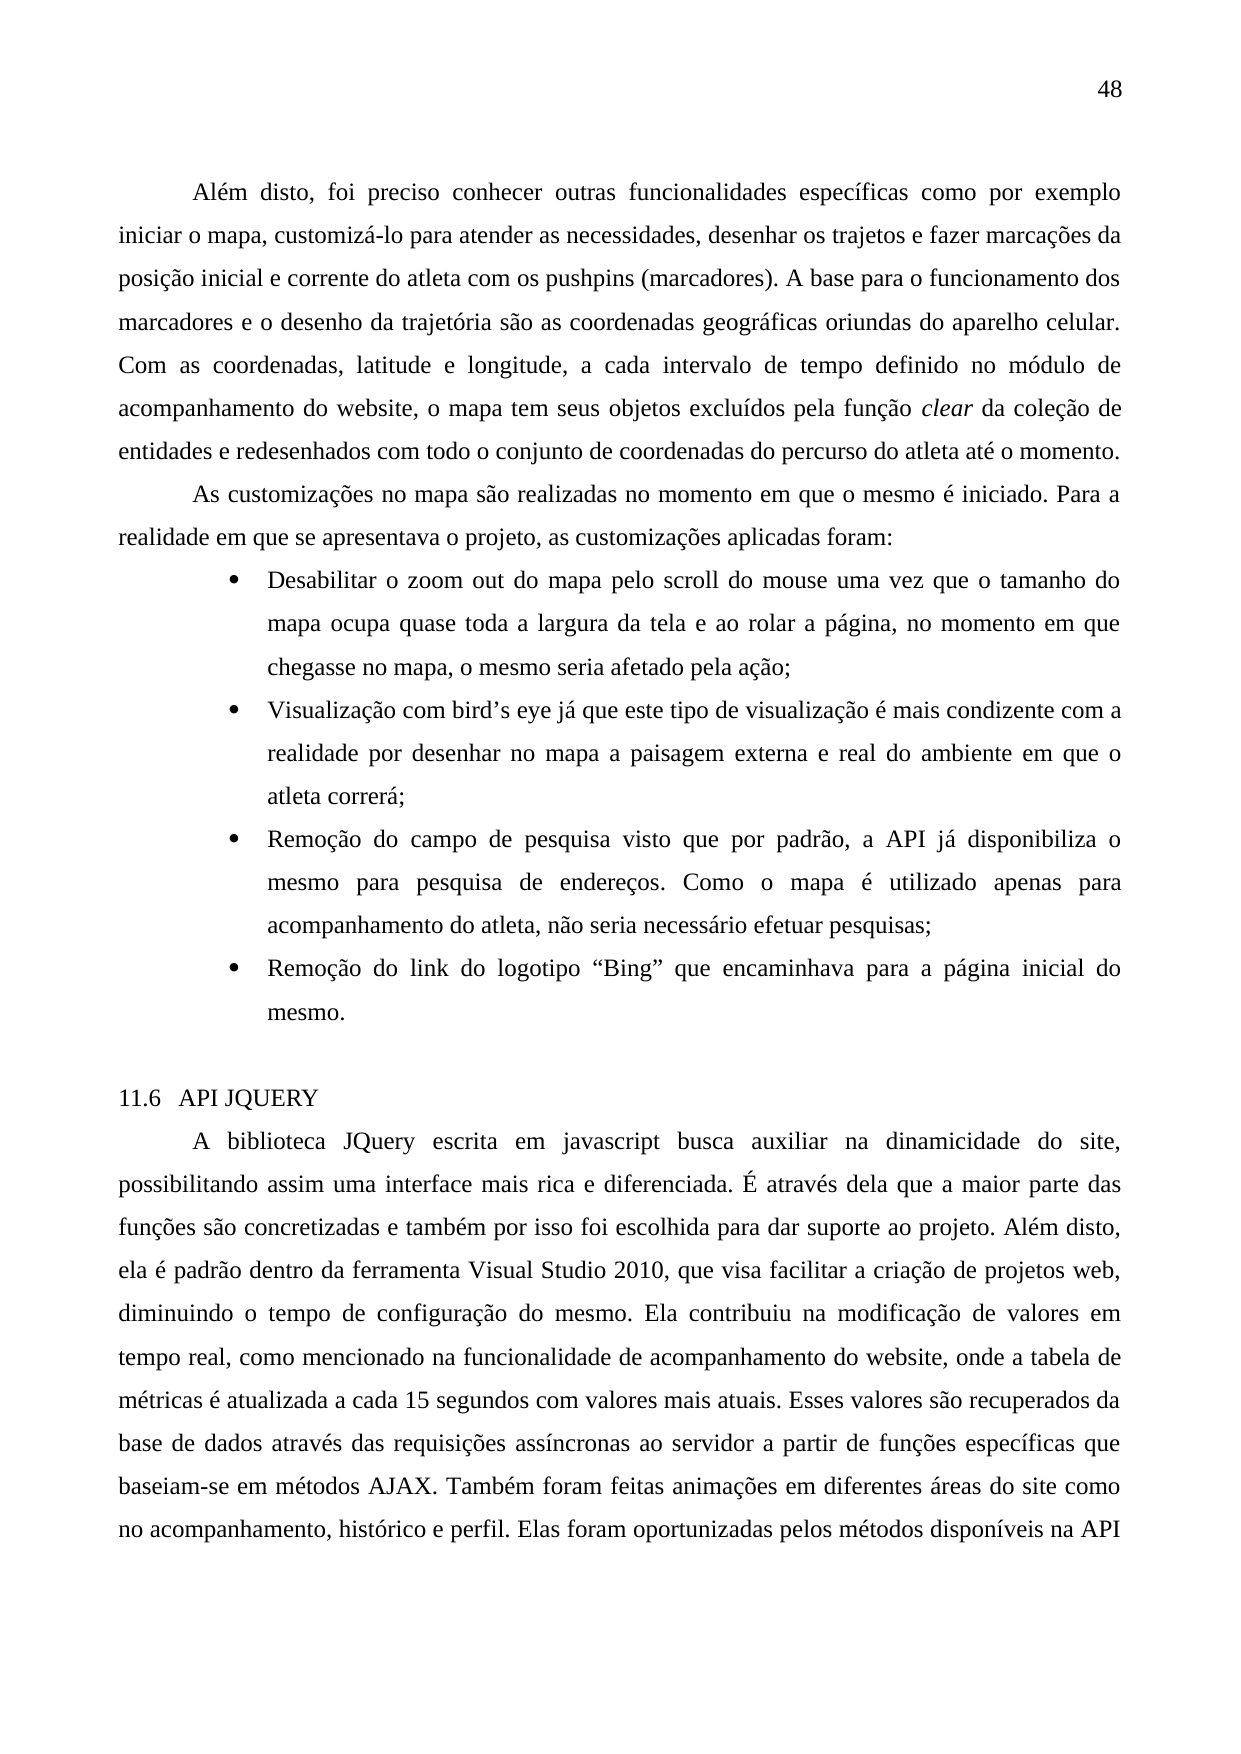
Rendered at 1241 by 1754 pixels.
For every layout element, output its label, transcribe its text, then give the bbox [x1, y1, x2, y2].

subtitle API JQuery [118, 1083, 1122, 1112]
list Remoção do campo de pesquisa visto que por padrão, a API já disponibiliza o mesmo para pesquisa de endereços. Como o mapa é utilizado apenas para acompanhamento do atleta, não seria necessário efetuar pesquisas; [229, 824, 1122, 939]
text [118, 1126, 1122, 1543]
text Além disto, foi preciso conhecer outras funcionalidades específicas como por exemplo iniciar o mapa, customizá-lo para atender as necessidades, desenhar os trajetos e fazer marcações da posição inicial e corrente do atleta com os pushpins (marcadores). A base para o funcionamento dos marcadores e o desenho da trajetória são as coordenadas geográficas oriundas do aparelho celular. Com as coordenadas, latitude e longitude, a cada intervalo de tempo definido no módulo de acompanhamento do website, o mapa tem seus objetos excluídos pela função clear da coleção de entidades e redesenhados com todo o conjunto de coordenadas do percurso do atleta até o momento. [118, 177, 1122, 465]
list Visualização com bird’s eye já que este tipo de visualização é mais condizente com a realidade por desenhar no mapa a paisagem externa e real do ambiente em que o atleta correrá; [229, 695, 1122, 810]
list Desabilitar o zoom out do mapa pelo scroll do mouse uma vez que o tamanho do mapa ocupa quase toda a largura da tela e ao rolar a página, no momento em que chegasse no mapa, o mesmo seria afetado pela ação; [229, 565, 1122, 680]
list Remoção do link do logotipo “Bing” que encaminhava para a página inicial do mesmo. [229, 953, 1122, 1025]
text As customizações no mapa são realizadas no momento em que o mesmo é iniciado. Para a realidade em que se apresentava o projeto, as customizações aplicadas foram: [118, 479, 1122, 551]
